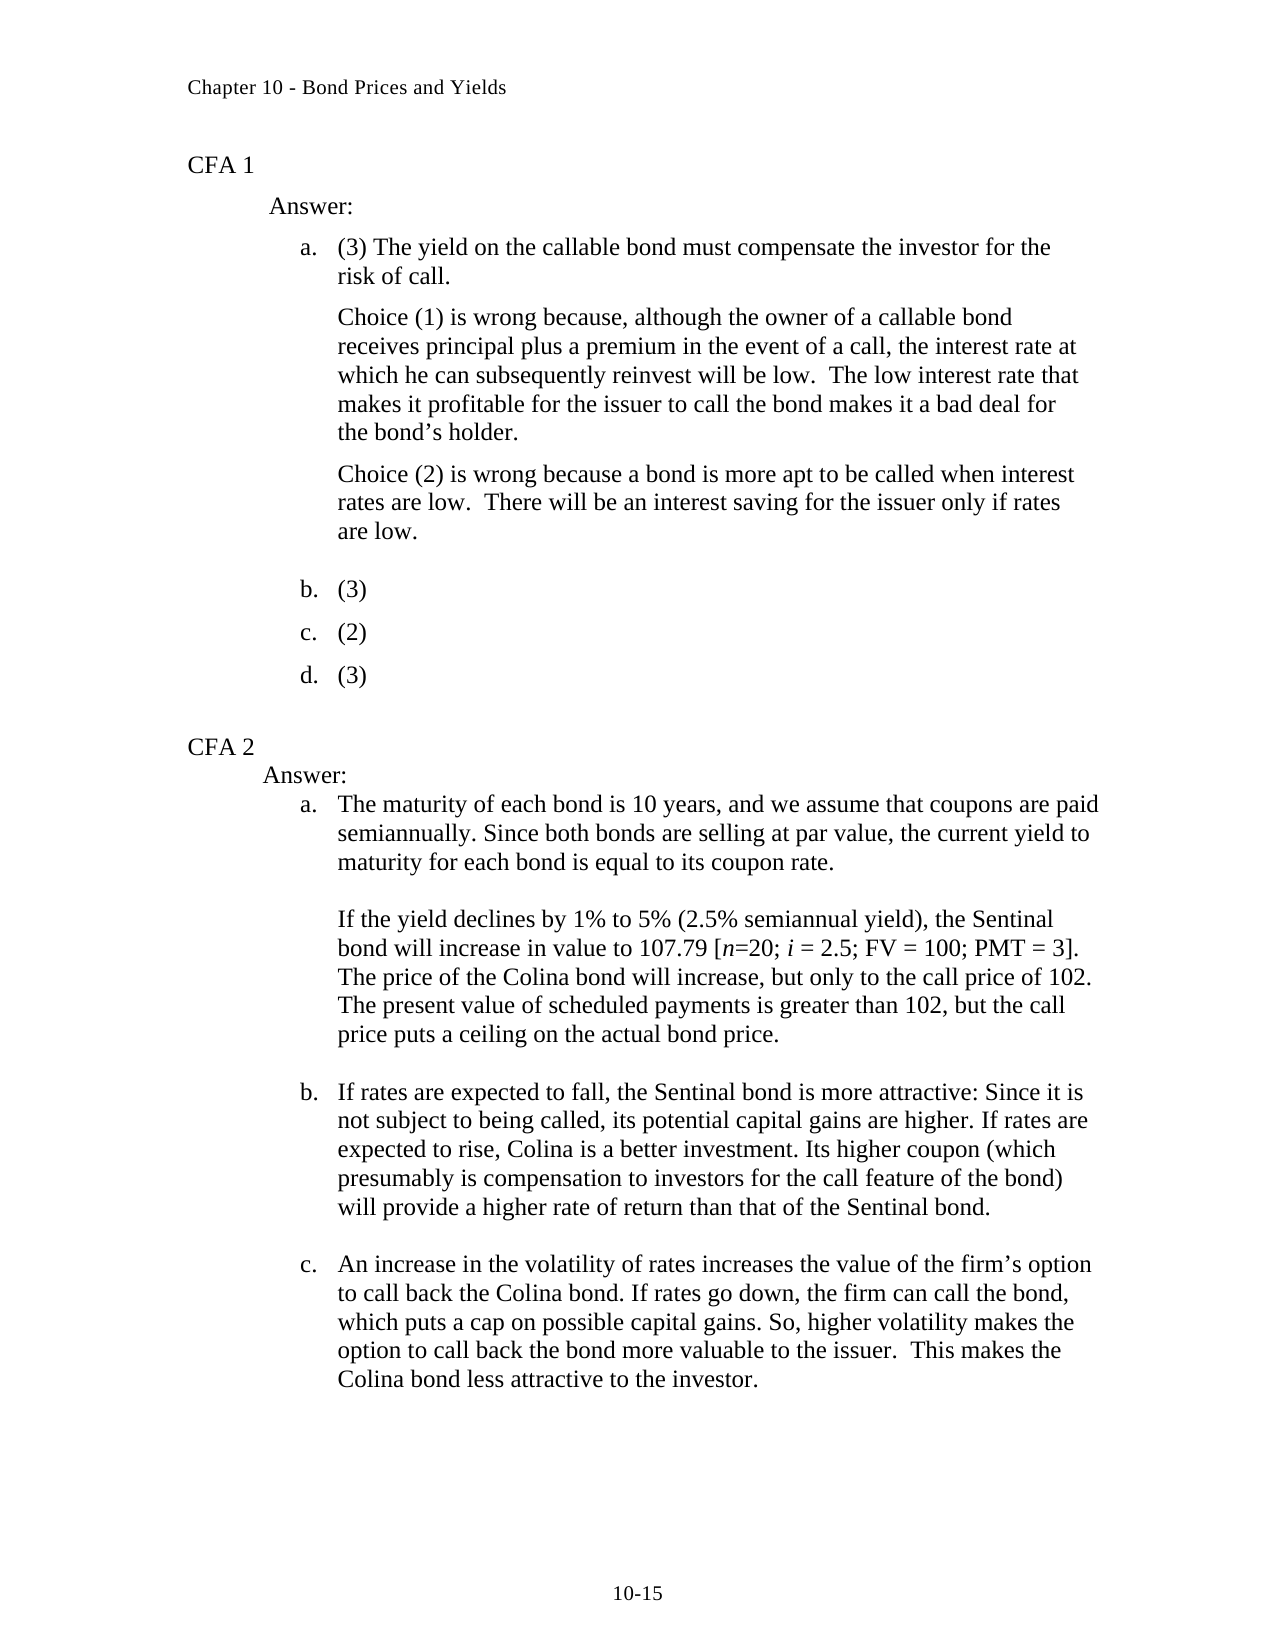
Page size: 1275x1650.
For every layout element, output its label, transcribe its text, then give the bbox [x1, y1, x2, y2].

list The maturity of each bond is 10 years, and we assume that coupons are paid semiannually. Since both bonds are selling at par value, the current yield to maturity for each bond is equal to its coupon rate. [300, 789, 1106, 876]
text Answer: [187, 761, 1087, 789]
list (3) [300, 660, 1087, 689]
list (3) The yield on the callable bond must compensate the investor for the risk of call. [300, 232, 1059, 290]
text Choice (2) is wrong because a bond is more apt to be called when interest rates are low. There will be an interest saving for the issuer only if rates are low. [337, 459, 1087, 545]
text If the yield declines by 1% to 5% (2.5% semiannual yield), the Sentinal bond will increase in value to 107.79 [n=20; i = 2.5; FV = 100; PMT = 3]. [337, 904, 1106, 962]
text Choice (1) is wrong because, although the owner of a callable bond receives principal plus a premium in the event of a call, the interest rate at which he can subsequently reinvest will be low. The low interest rate that makes it profitable for the issuer to call the bond makes it a bad deal for the bond’s holder. [337, 302, 1087, 446]
list (2) [300, 617, 1087, 646]
text CFA 2 [187, 732, 1087, 761]
list (3) [300, 574, 1087, 602]
text The price of the Colina bond will increase, but only to the call price of 102. The present value of scheduled payments is greater than 102, but the call price puts a ceiling on the actual bond price. [337, 962, 1106, 1048]
list If rates are expected to fall, the Sentinal bond is more attractive: Since it is not subject to being called, its potential capital gains are higher. If rates are expected to rise, Colina is a better investment. Its higher coupon (which presumably is compensation to investors for the call feature of the bond) will provide a higher rate of return than that of the Sentinal bond. [300, 1077, 1106, 1221]
list An increase in the volatility of rates increases the value of the firm’s option to call back the Colina bond. If rates go down, the firm can call the bond, which puts a cap on possible capital gains. So, higher volatility makes the option to call back the bond more valuable to the issuer. This makes the Colina bond less attractive to the investor. [300, 1249, 1106, 1393]
text CFA 1 [187, 150, 1059, 179]
text Answer: [187, 191, 1059, 220]
